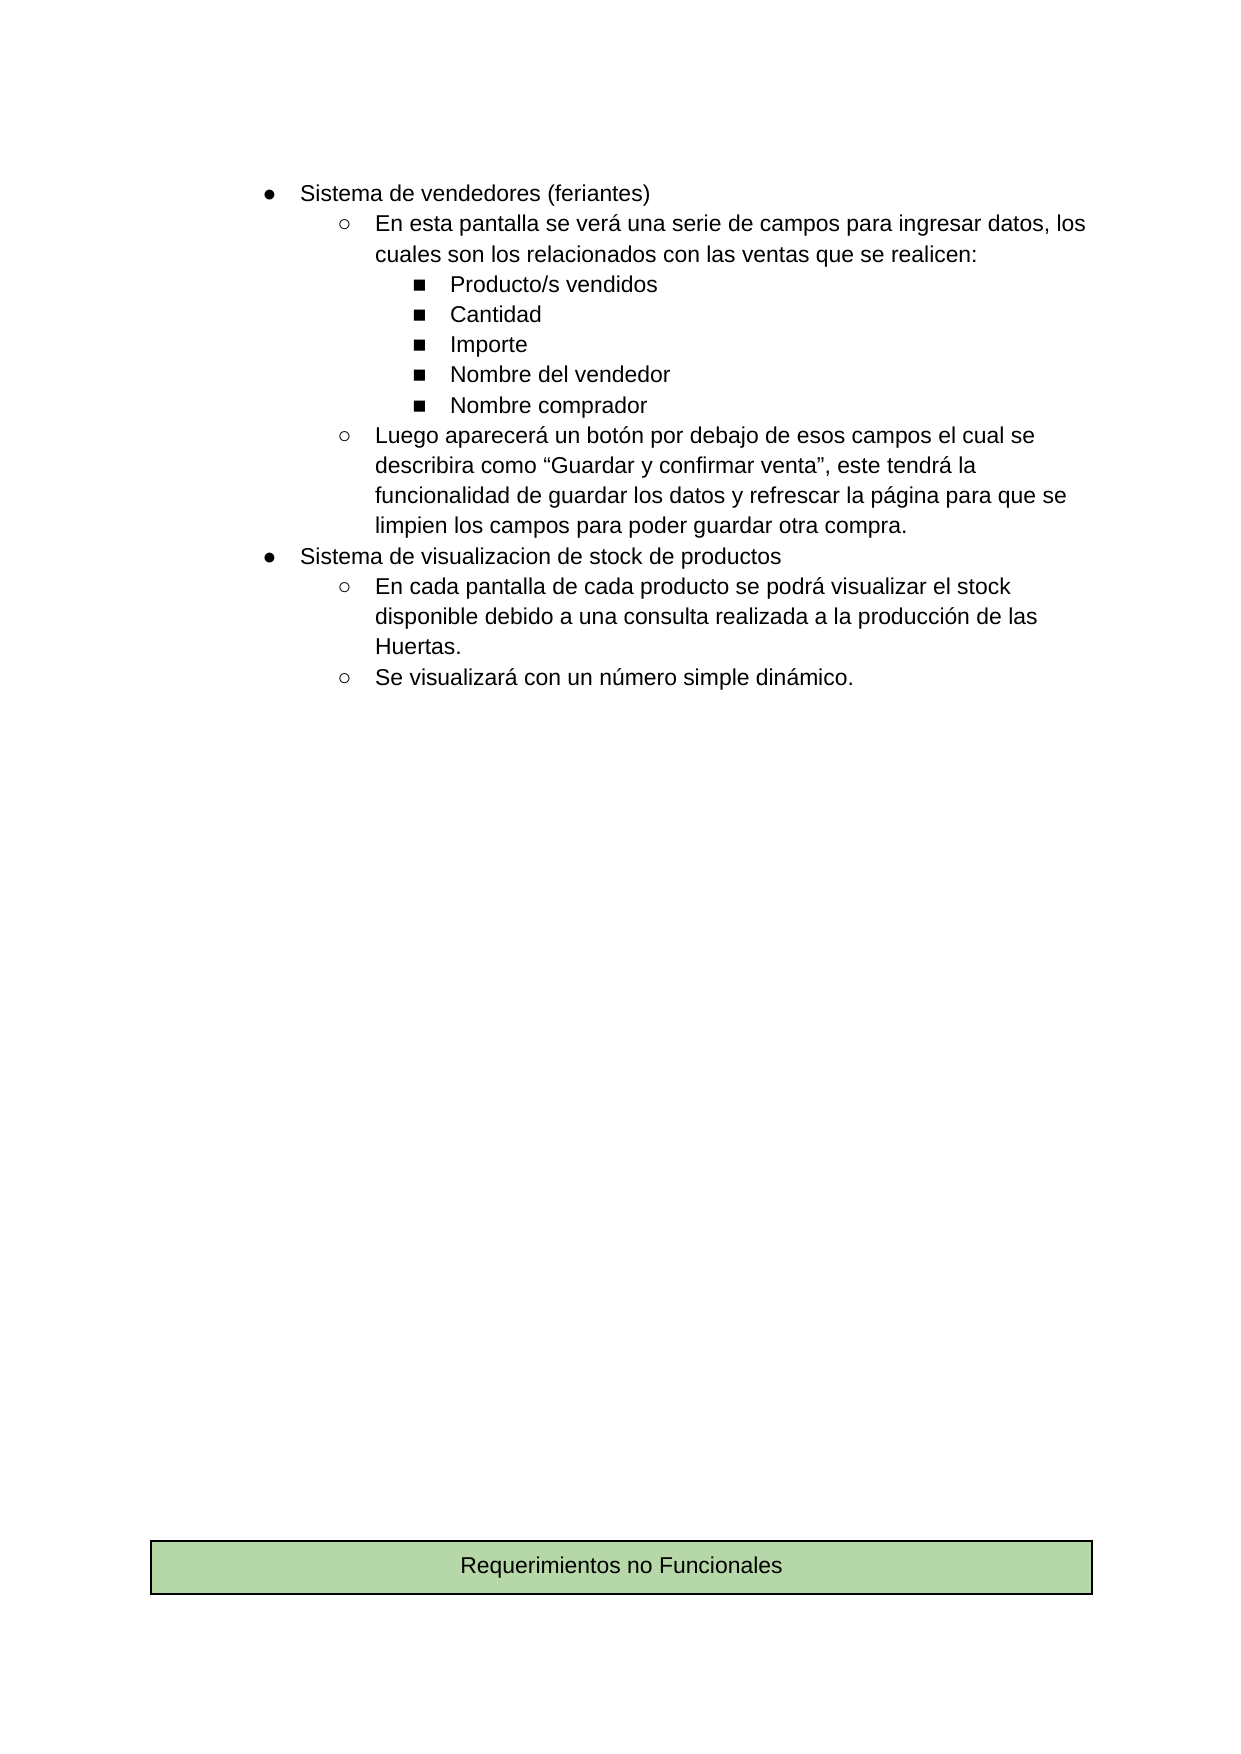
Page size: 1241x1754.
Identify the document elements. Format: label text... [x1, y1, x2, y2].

list En cada pantalla de cada producto se podrá visualizar el stock disponible debido a una consulta realizada a la producción de las Huertas. [337, 573, 1090, 660]
list Nombre comprador [412, 392, 1090, 418]
list En esta pantalla se verá una serie de campos para ingresar datos, los cuales son los relacionados con las ventas que se realicen: [337, 210, 1090, 267]
list Sistema de vendedores (feriantes) [262, 180, 1090, 207]
list Sistema de visualizacion de stock de productos [262, 543, 1090, 569]
list Producto/s vendidos [412, 271, 1090, 297]
list Luego aparecerá un botón por debajo de esos campos el cual se describira como “Guardar y confirmar venta”, este tendrá la funcionalidad de guardar los datos y refrescar la página para que se limpien los campos para poder guardar otra compra. [337, 422, 1090, 539]
table_header Requerimientos no Funcionales [152, 1542, 1091, 1593]
list Se visualizará con un número simple dinámico. [337, 663, 1090, 690]
list Cantidad [412, 301, 1090, 327]
list Importe [412, 331, 1090, 358]
list Nombre del vendedor [412, 361, 1090, 388]
